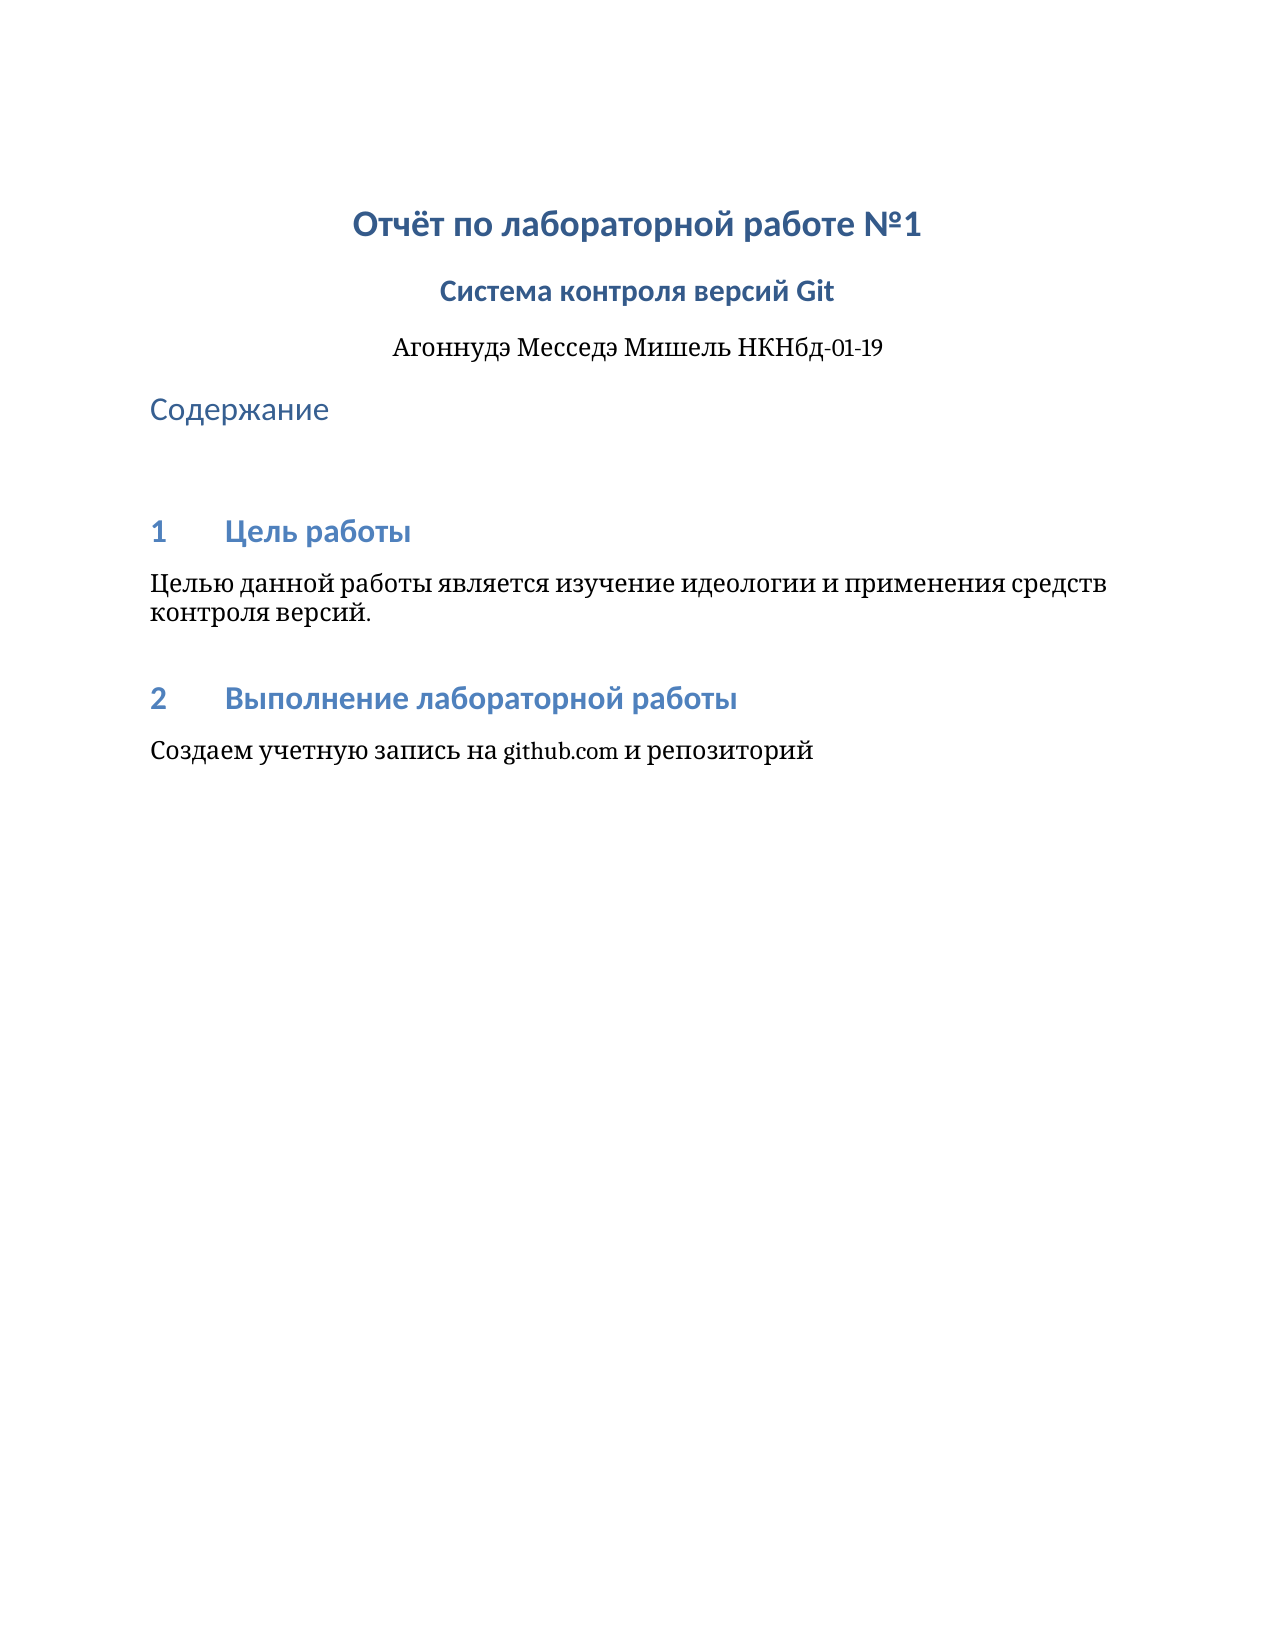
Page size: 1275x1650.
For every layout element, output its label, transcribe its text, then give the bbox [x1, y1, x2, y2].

text Создаем учетную запись на github.com и репозиторий [150, 737, 1125, 766]
text Целью данной работы является изучение идеологии и применения средств контроля версий. [150, 570, 1125, 627]
subtitle Система контроля версий Git [150, 271, 1125, 309]
title Отчёт по лабораторной работе №1 [150, 200, 1125, 246]
subtitle 2 Выполнение лабораторной работы [150, 677, 1125, 718]
text Агоннудэ Месседэ Мишель НКНбд-01-19 [150, 334, 1125, 363]
subtitle 1 Цель работы [150, 510, 1125, 551]
